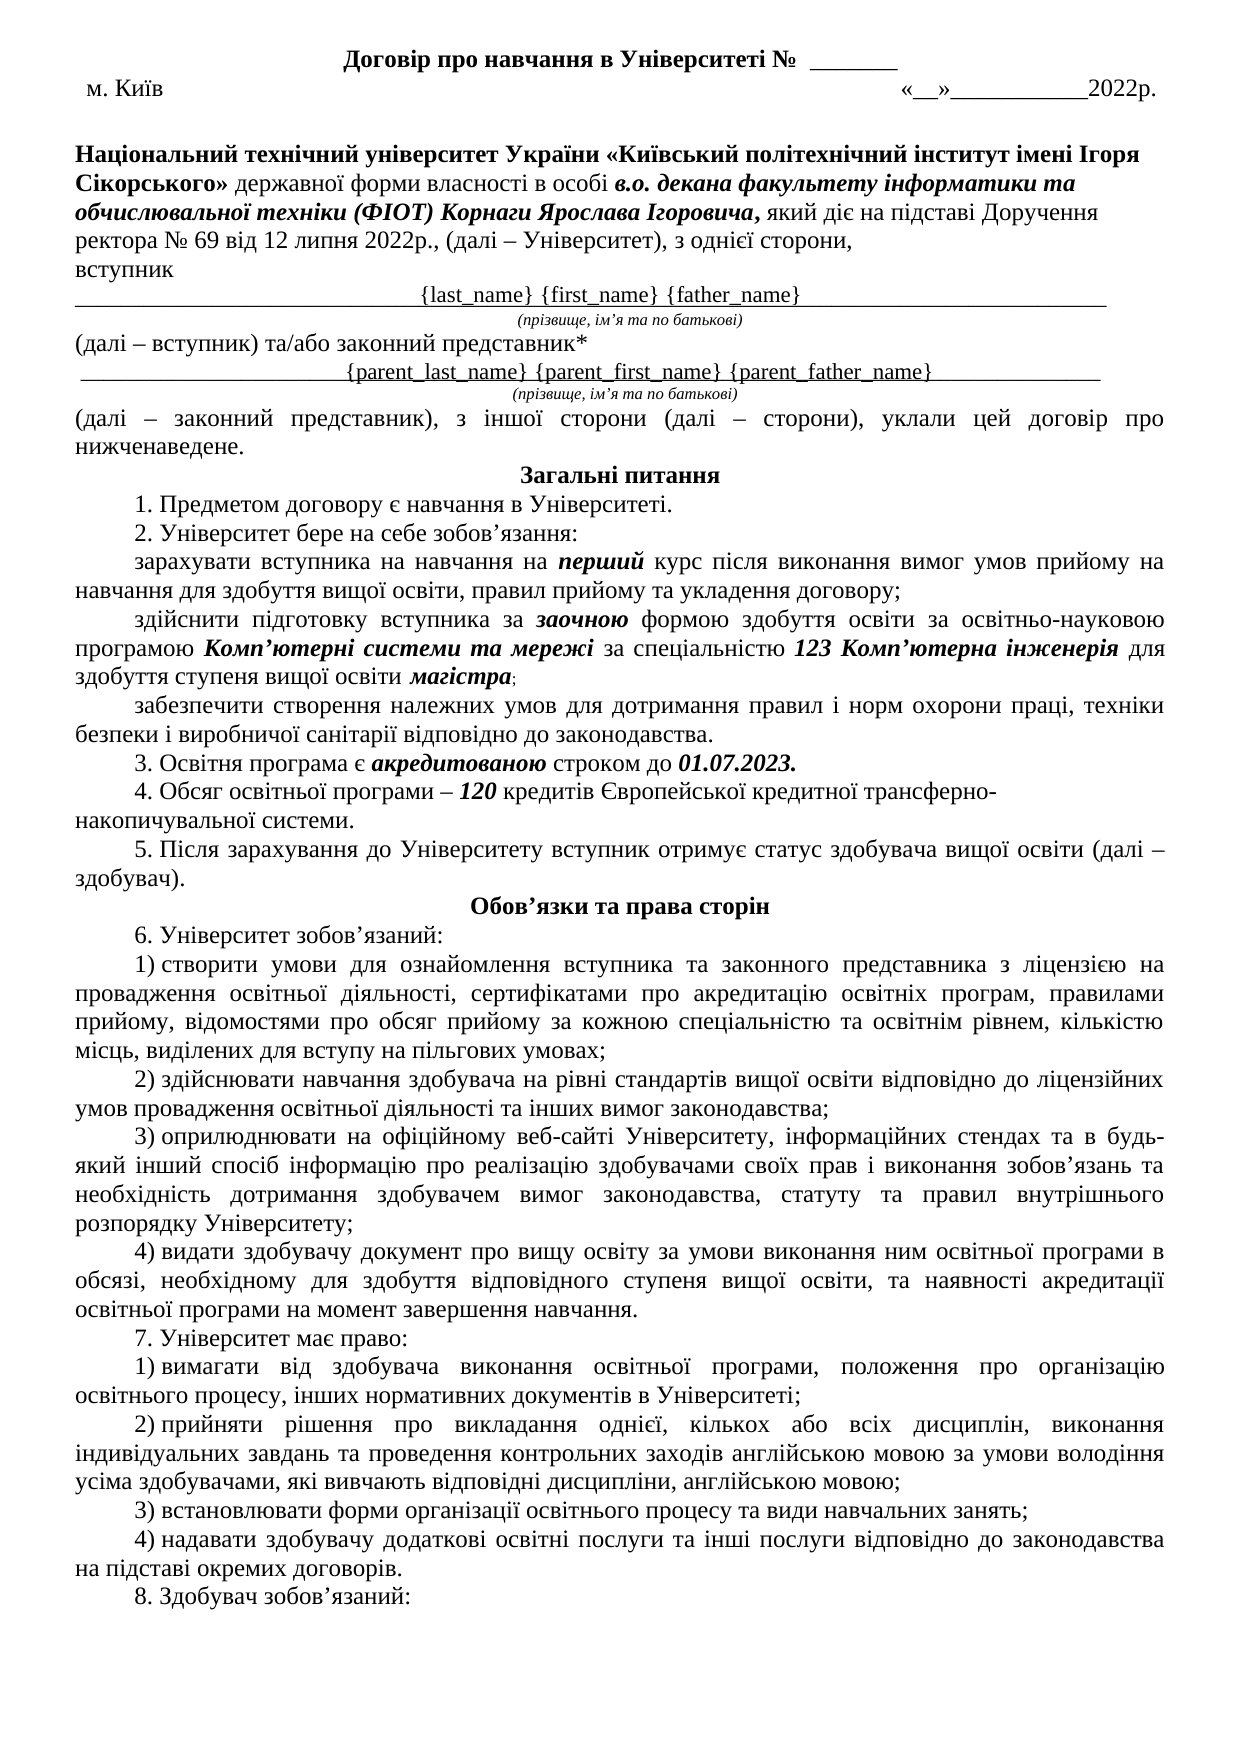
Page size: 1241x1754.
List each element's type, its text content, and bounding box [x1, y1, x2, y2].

table_header м. Київ [75, 73, 588, 139]
text 3) оприлюднювати на офіційному веб-сайті Університету, інформаційних стендах та в будь-який інший спосіб інформацію про реалізацію здобувачами своїх прав і виконання зобов’язань та необхідність дотримання здобувачем вимог законодавства, статуту та правил внутрішнього розпорядку Університету; [75, 1121, 1165, 1236]
text 3) встановлювати форми організації освітнього процесу та види навчальних занять; [75, 1495, 1165, 1524]
text 5. Після зарахування до Університету вступник отримує статус здобувача вищої освіти (далі – здобувач). [75, 834, 1165, 891]
text 2) здійснювати навчання здобувача на рівні стандартів вищої освіти відповідно до ліцензійних умов провадження освітньої діяльності та інших вимог законодавства; [75, 1064, 1165, 1121]
text 1) вимагати від здобувача виконання освітньої програми, положення про організацію освітнього процесу, інших нормативних документів в Університеті; [75, 1351, 1165, 1409]
text 4) видати здобувачу документ про вищу освіту за умови виконання ним освітньої програми в обсязі, необхідному для здобуття відповідного ступеня вищої освіти, та наявності акредитації освітньої програми на момент завершення навчання. [75, 1236, 1165, 1323]
text 4. Обсяг освітньої програми – 120 кредитів Європейської кредитної трансферно- [75, 776, 1165, 805]
text 7. Університет має право: [75, 1323, 1165, 1351]
text Національний технічний університет України «Київський політехнічний інститут імені Ігоря Сікорського» державної форми власності в особі в.о. декана факультету інформатики та обчислювальної техніки (ФІОТ) Корнаги Ярослава Ігоровича, який діє на підставі Доручення ректора № 69 від 12 липня 2022р., (далі – Університет), з однієї сторони, [75, 139, 1165, 254]
text Загальні питання [75, 460, 1165, 489]
text 1) створити умови для ознайомлення вступника та законного представника з ліцензією на провадження освітньої діяльності, сертифікатами про акредитацію освітніх програм, правилами прийому, відомостями про обсяг прийому за кожною спеціальністю та освітнім рівнем, кількістю місць, виділених для вступу на пільгових умовах; [75, 949, 1165, 1064]
text (далі – законний представник), з іншої сторони (далі – сторони), уклали цей договір про нижченаведене. [75, 403, 1165, 460]
text 2. Університет бере на себе зобов’язання: [75, 518, 1165, 546]
text Обов’язки та права сторін [75, 891, 1165, 920]
text 2) прийняти рішення про викладання однієї, кількох або всіх дисциплін, виконання індивідуальних завдань та проведення контрольних заходів англійською мовою за умови володіння усіма здобувачами, які вивчають відповідні дисципліни, англійською мовою; [75, 1409, 1165, 1495]
text (далі – вступник) та/або законний представник* [75, 328, 1165, 357]
text 3. Освітня програма є акредитованою строком до 01.07.2023. [75, 748, 1165, 776]
text Договір про навчання в Університеті № _______ [75, 44, 1165, 73]
text вступник [75, 254, 1165, 283]
table_header «__»___________2022р. [588, 73, 1168, 139]
text здійснити підготовку вступника за заочною формою здобуття освіти за освітньо-науковою програмою Комп’ютерні системи та мережі за спеціальністю 123 Комп’ютерна інженерія для здобуття ступеня вищої освіти магістра; [75, 604, 1165, 690]
text 4) надавати здобувачу додаткові освітні послуги та інші послуги відповідно до законодавства на підставі окремих договорів. [75, 1524, 1165, 1581]
text (прізвище, ім’я та по батькові) [75, 383, 1165, 403]
text _________________________________________________________________________________________ [75, 357, 1165, 383]
text зарахувати вступника на навчання на перший курс після виконання вимог умов прийому на навчання для здобуття вищої освіти, правил прийому та укладення договору; [75, 546, 1165, 604]
text 8. Здобувач зобов’язаний: [75, 1581, 1165, 1610]
text __________________________________________________________________________________________ [75, 283, 1165, 309]
text накопичувальної системи. [75, 805, 1165, 834]
text 6. Університет зобов’язаний: [75, 920, 1165, 949]
text забезпечити створення належних умов для дотримання правил і норм охорони праці, техніки безпеки і виробничої санітарії відповідно до законодавства. [75, 690, 1165, 748]
text (прізвище, ім’я та по батькові) [444, 309, 1165, 328]
text 1. Предметом договору є навчання в Університеті. [75, 489, 1165, 518]
